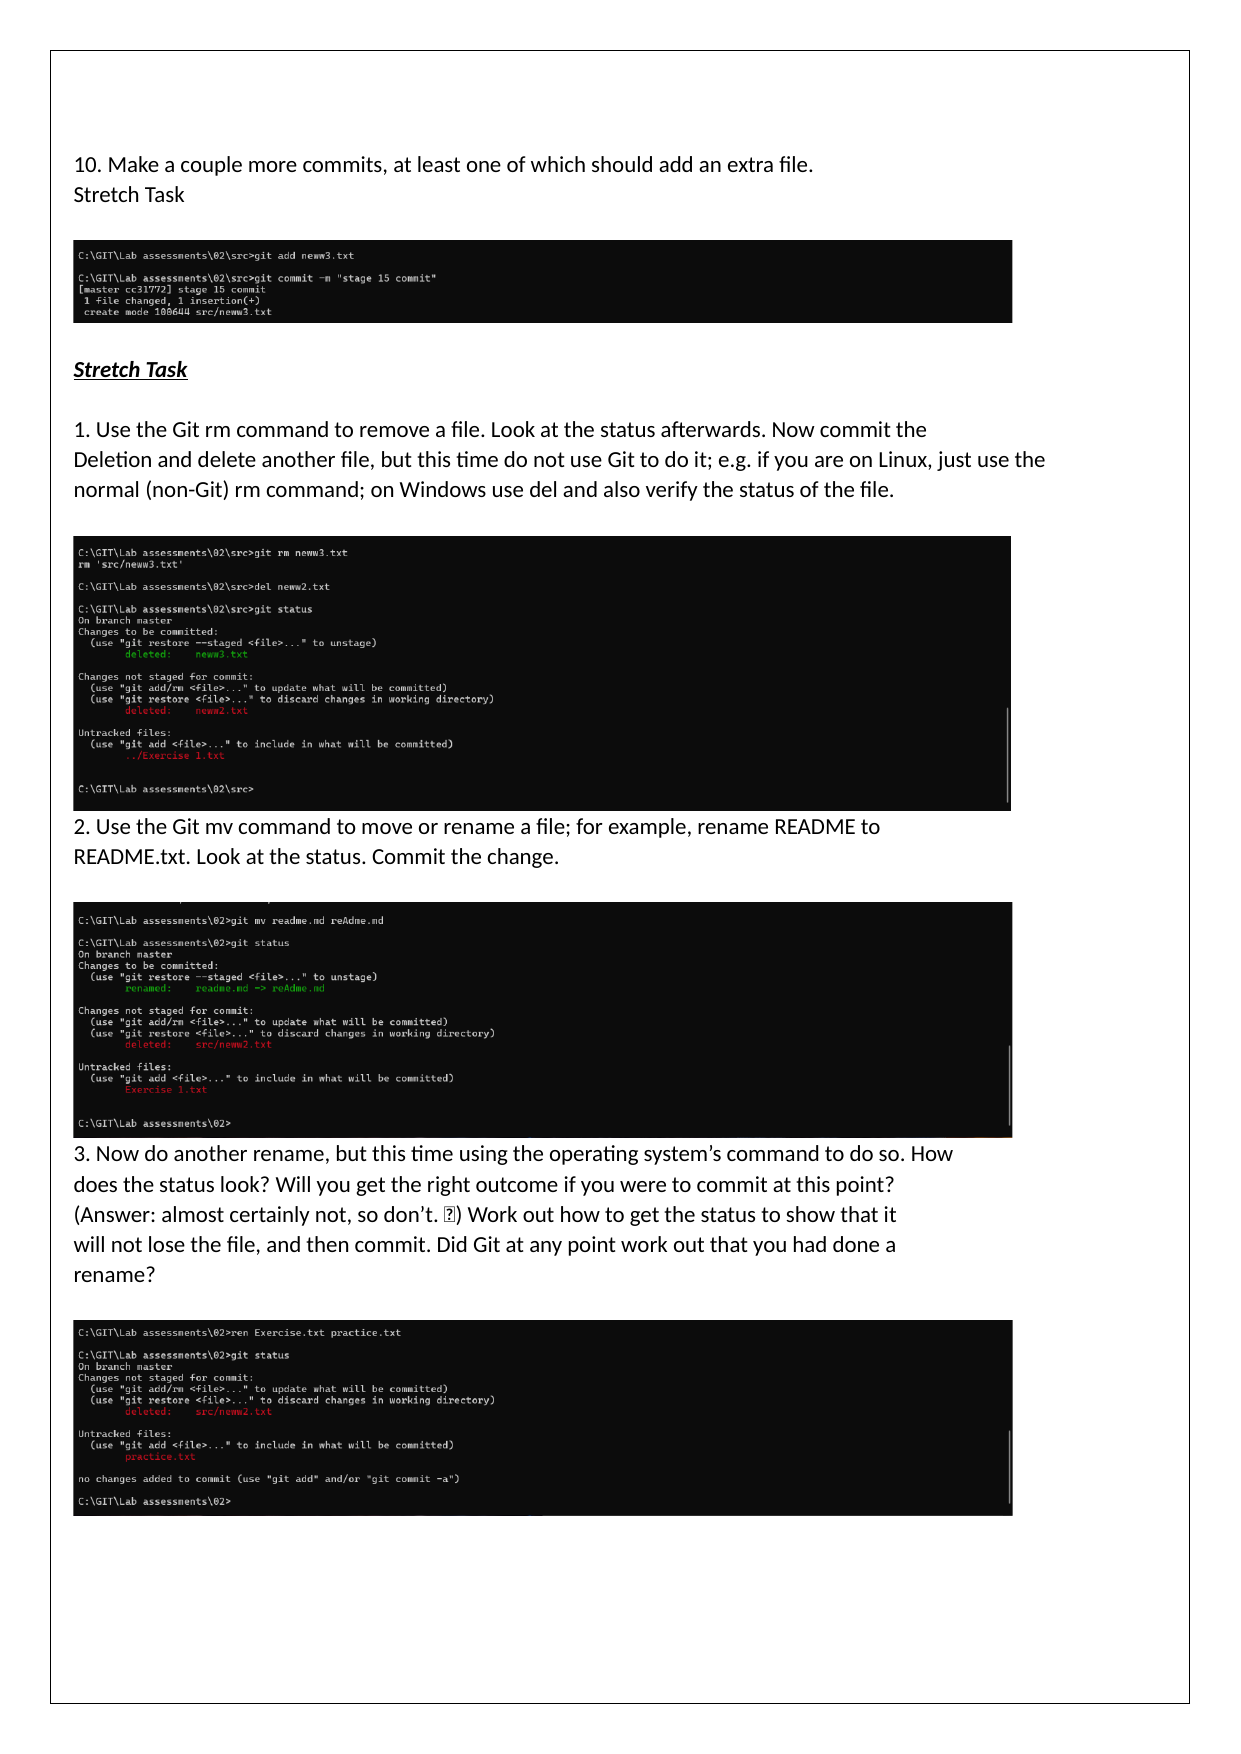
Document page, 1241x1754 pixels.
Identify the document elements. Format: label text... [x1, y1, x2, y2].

text (Answer: almost certainly not, so don’t. ) Work out how to get the status to show that it [73, 1200, 1090, 1228]
text normal (non-Git) rm command; on Windows use del and also verify the status of the file. [73, 476, 1090, 504]
text 1. Use the Git rm command to remove a file. Look at the status afterwards. Now commit the [73, 415, 1090, 443]
text rename? [73, 1260, 1090, 1288]
text README.txt. Look at the status. Commit the change. [73, 842, 1090, 870]
text 3. Now do another rename, but this time using the operating system’s command to do so. How [73, 1139, 1090, 1168]
text 2. Use the Git mv command to move or rename a file; for example, rename README to [73, 812, 1090, 840]
text does the status look? Will you get the right outcome if you were to commit at this point? [73, 1170, 1090, 1198]
text Stretch Task [73, 180, 1090, 208]
picture [73, 902, 1013, 1138]
picture [73, 240, 1013, 323]
picture [73, 536, 1011, 811]
text Stretch Task [73, 355, 1090, 383]
picture [73, 1320, 1013, 1516]
text will not lose the file, and then commit. Did Git at any point work out that you had done a [73, 1230, 1090, 1258]
text Deletion and delete another file, but this time do not use Git to do it; e.g. if you are on Linux, just use the [73, 445, 1090, 473]
text 10. Make a couple more commits, at least one of which should add an extra file. [73, 150, 1090, 178]
